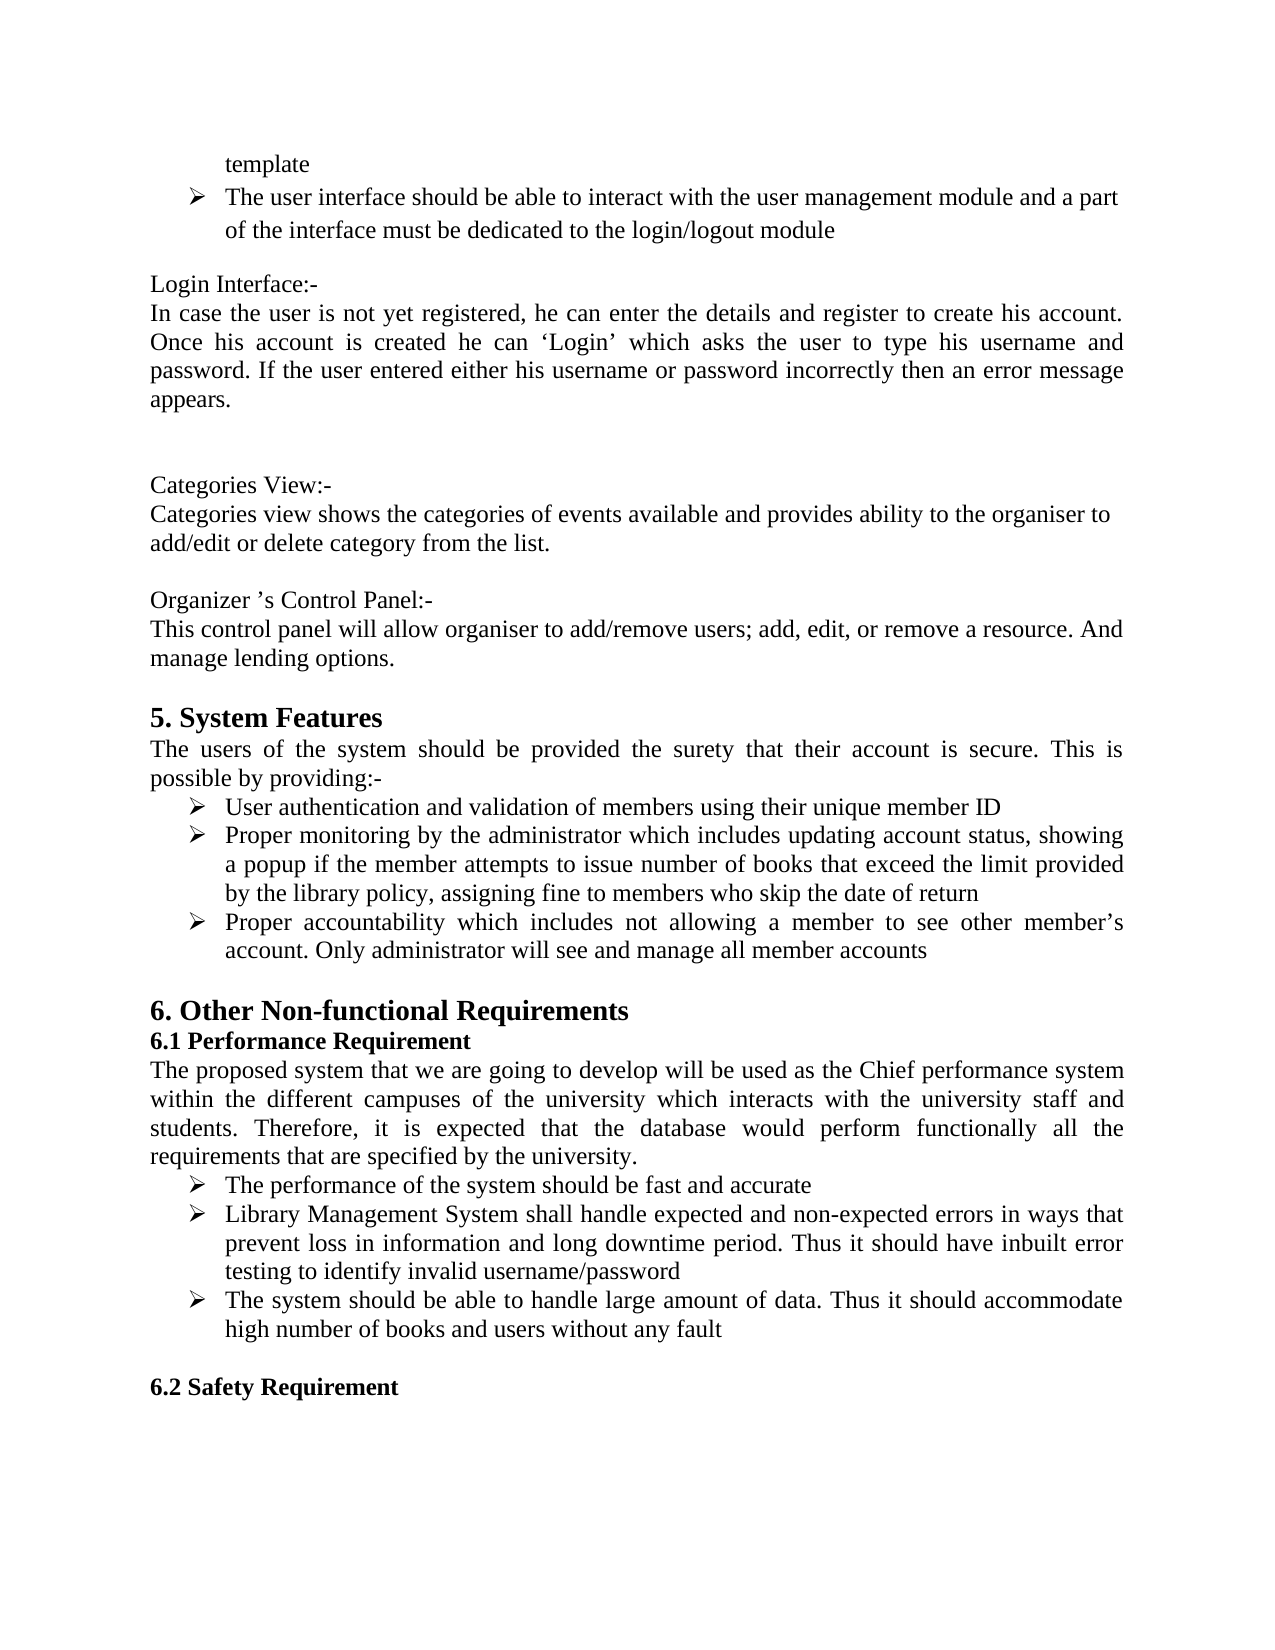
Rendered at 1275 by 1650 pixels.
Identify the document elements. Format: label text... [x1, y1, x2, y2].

list Library Management System shall handle expected and non-expected errors in ways that prevent loss in information and long downtime period. Thus it should have inbuilt error testing to identify invalid username/password [187, 1199, 1125, 1285]
text The users of the system should be provided the surety that their account is secure. This is possible by providing:- [150, 734, 1124, 792]
list User authentication and validation of members using their unique member ID [187, 792, 1212, 820]
list Proper monitoring by the administrator which includes updating account status, showing a popup if the member attempts to issue number of books that exceed the limit provided by the library policy, assigning fine to members who skip the date of return [187, 820, 1125, 907]
text This control panel will allow organiser to add/remove users; add, edit, or remove a resource. And manage lending options. [150, 614, 1138, 672]
text The proposed system that we are going to develop will be used as the Chief performance system within the different campuses of the university which interacts with the university staff and students. Therefore, it is expected that the database would perform functionally all the requirements that are specified by the university. [150, 1055, 1125, 1170]
list The user interface should be able to interact with the user management module and a part of the interface must be dedicated to the login/logout module [187, 182, 1125, 244]
list The system should be able to handle large amount of data. Thus it should accommodate high number of books and users without any fault [187, 1285, 1124, 1343]
list The performance of the system should be fast and accurate [187, 1170, 1212, 1199]
text Organizer ’s Control Panel:- [150, 585, 1212, 614]
list Proper accountability which includes not allowing a member to see other member’s account. Only administrator will see and manage all member accounts [187, 907, 1125, 964]
subtitle Other Non-functional Requirements [150, 993, 1212, 1027]
text Categories view shows the categories of events available and provides ability to the organiser to add/edit or delete category from the list. [150, 499, 1138, 557]
text Login Interface:- [150, 269, 1212, 298]
text In case the user is not yet registered, he can enter the details and register to create his account. Once his account is created he can ‘Login’ which asks the user to type his username and password. If the user entered either his username or password incorrectly then an error message appears. [150, 298, 1125, 413]
text Categories View:- [150, 470, 1212, 499]
subtitle Safety Requirement [150, 1372, 1212, 1400]
text template [225, 149, 1212, 178]
subtitle Performance Requirement [150, 1027, 1212, 1055]
subtitle System Features [150, 701, 1212, 734]
